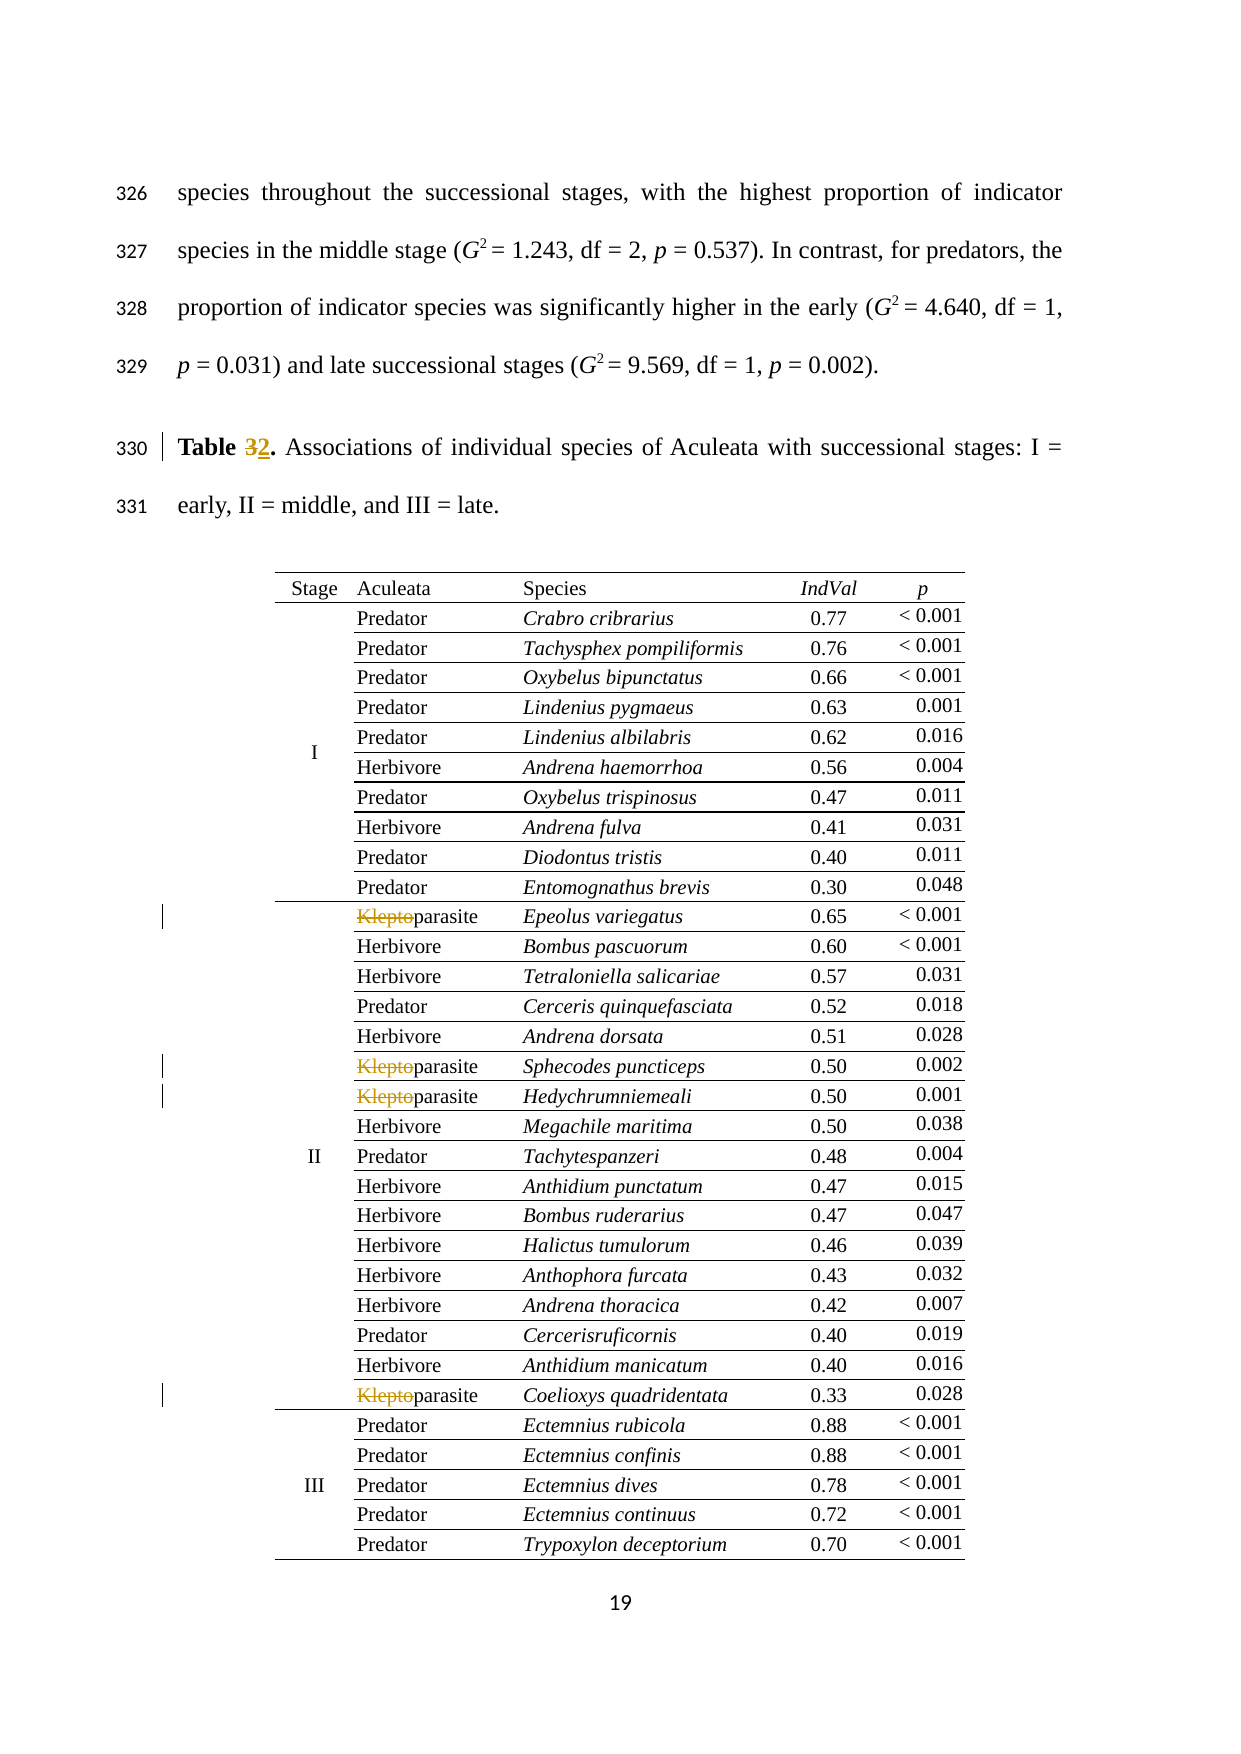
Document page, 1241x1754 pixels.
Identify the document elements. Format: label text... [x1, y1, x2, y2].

table_cell Herbivore [354, 1171, 520, 1200]
table_cell Herbivore [354, 962, 520, 991]
table_cell Herbivore [354, 1291, 520, 1319]
table_cell Megachile maritima [520, 1111, 777, 1140]
table_cell Bombus pascuorum [520, 932, 777, 961]
table_cell I [275, 603, 354, 901]
table_cell Predator [354, 723, 520, 752]
table_cell 0.30 [777, 872, 880, 901]
table_cell 0.016 [880, 723, 965, 752]
table_cell Lindenius albilabris [520, 723, 777, 752]
table_cell 0.52 [777, 992, 880, 1021]
table_header Aculeata [354, 573, 520, 602]
table_header Species [520, 573, 777, 602]
table_cell Ectemnius continuus [520, 1500, 777, 1529]
table_cell 0.039 [880, 1231, 965, 1260]
table_cell 0.016 [880, 1351, 965, 1379]
table_cell 0.007 [880, 1291, 965, 1319]
table_cell 0.57 [777, 962, 880, 991]
table_cell Predator [354, 693, 520, 722]
table_cell Oxybelus trispinosus [520, 783, 777, 811]
table_cell Cercerisruficornis [520, 1321, 777, 1349]
table_cell 0.41 [777, 813, 880, 841]
table_cell 0.46 [777, 1231, 880, 1260]
table_cell Herbivore [354, 813, 520, 841]
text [177, 177, 1063, 378]
table_cell 0.011 [880, 842, 965, 871]
table_cell Tachysphex pompiliformis [520, 633, 777, 662]
table_cell Cerceris quinquefasciata [520, 992, 777, 1021]
table_cell 0.66 [777, 663, 880, 692]
table_header IndVal [777, 573, 880, 602]
table_cell Herbivore [354, 1351, 520, 1379]
table_cell parasite [354, 1052, 520, 1080]
table_cell Herbivore [354, 932, 520, 961]
table_cell 0.47 [777, 1201, 880, 1230]
table_cell Predator [354, 992, 520, 1021]
table_cell Oxybelus bipunctatus [520, 663, 777, 692]
table_cell 0.015 [880, 1171, 965, 1200]
table_cell 0.001 [880, 693, 965, 722]
table_cell III [275, 1410, 354, 1559]
table_cell 0.88 [777, 1440, 880, 1469]
table_cell Anthidium punctatum [520, 1171, 777, 1200]
table_cell Andrena haemorrhoa [520, 753, 777, 781]
table_cell Herbivore [354, 1111, 520, 1140]
table_cell < 0.001 [880, 1500, 965, 1529]
table_cell 0.50 [777, 1052, 880, 1080]
text Table . Associations of individual species of Aculeata with successional stages: I = early, II = middle, and III = late. [177, 432, 1063, 518]
table_cell Predator [354, 1410, 520, 1439]
table_cell Ectemnius confinis [520, 1440, 777, 1469]
table_cell < 0.001 [880, 1440, 965, 1469]
table_cell Lindenius pygmaeus [520, 693, 777, 722]
table_cell < 0.001 [880, 902, 965, 931]
table_cell Predator [354, 1321, 520, 1349]
table_cell Bombus ruderarius [520, 1201, 777, 1230]
table_cell Tachytespanzeri [520, 1141, 777, 1170]
table_cell Hedychrumniemeali [520, 1081, 777, 1110]
table_cell 0.48 [777, 1141, 880, 1170]
table_cell 0.032 [880, 1261, 965, 1290]
table_cell 0.002 [880, 1052, 965, 1080]
table_cell Diodontus tristis [520, 842, 777, 871]
table_cell 0.40 [777, 1321, 880, 1349]
table_cell 0.50 [777, 1111, 880, 1140]
table_cell 0.56 [777, 753, 880, 781]
table_cell 0.70 [777, 1530, 880, 1559]
table_cell < 0.001 [880, 663, 965, 692]
table_cell 0.011 [880, 783, 965, 811]
table_cell 0.43 [777, 1261, 880, 1290]
table_cell 0.031 [880, 962, 965, 991]
table_cell < 0.001 [880, 932, 965, 961]
table_cell 0.62 [777, 723, 880, 752]
table_cell 0.47 [777, 783, 880, 811]
table_cell Tetraloniella salicariae [520, 962, 777, 991]
table_cell 0.031 [880, 813, 965, 841]
table_cell 0.047 [880, 1201, 965, 1230]
table_cell 0.42 [777, 1291, 880, 1319]
table_cell Sphecodes puncticeps [520, 1052, 777, 1080]
table_cell Halictus tumulorum [520, 1231, 777, 1260]
table_cell 0.33 [777, 1380, 880, 1409]
table_header Stage [275, 573, 354, 602]
table_cell 0.018 [880, 992, 965, 1021]
table_cell Predator [354, 603, 520, 632]
table_cell 0.019 [880, 1321, 965, 1349]
table_cell 0.78 [777, 1470, 880, 1499]
table_cell < 0.001 [880, 603, 965, 632]
table_cell < 0.001 [880, 1530, 965, 1559]
table_cell Predator [354, 633, 520, 662]
table_cell 0.028 [880, 1022, 965, 1051]
table_cell Coelioxys quadridentata [520, 1380, 777, 1409]
table_cell Predator [354, 842, 520, 871]
table_cell Predator [354, 1141, 520, 1170]
table_cell 0.004 [880, 753, 965, 781]
table_cell 0.001 [880, 1081, 965, 1110]
table_cell II [275, 902, 354, 1409]
table_cell Entomognathus brevis [520, 872, 777, 901]
table_cell 0.60 [777, 932, 880, 961]
table_cell Predator [354, 783, 520, 811]
table_cell Andrena fulva [520, 813, 777, 841]
table_cell Anthidium manicatum [520, 1351, 777, 1379]
table_cell < 0.001 [880, 1470, 965, 1499]
table_cell Predator [354, 1470, 520, 1499]
table_header p [880, 573, 965, 602]
table_cell Herbivore [354, 1231, 520, 1260]
table_cell parasite [354, 902, 520, 931]
table_cell 0.51 [777, 1022, 880, 1051]
table_cell Herbivore [354, 753, 520, 781]
table_cell Andrena dorsata [520, 1022, 777, 1051]
table_cell Crabro cribrarius [520, 603, 777, 632]
table_cell Predator [354, 872, 520, 901]
table_cell < 0.001 [880, 1410, 965, 1439]
table_cell 0.028 [880, 1380, 965, 1409]
table_cell Andrena thoracica [520, 1291, 777, 1319]
table_cell Herbivore [354, 1022, 520, 1051]
table_cell Predator [354, 663, 520, 692]
table_cell Anthophora furcata [520, 1261, 777, 1290]
table_cell Predator [354, 1500, 520, 1529]
table_cell Predator [354, 1440, 520, 1469]
table_cell 0.47 [777, 1171, 880, 1200]
table_cell 0.004 [880, 1141, 965, 1170]
table_cell Epeolus variegatus [520, 902, 777, 931]
table_cell 0.63 [777, 693, 880, 722]
table_cell 0.72 [777, 1500, 880, 1529]
table_cell Ectemnius dives [520, 1470, 777, 1499]
table_cell 0.048 [880, 872, 965, 901]
table_cell 0.40 [777, 1351, 880, 1379]
table_cell < 0.001 [880, 633, 965, 662]
table_cell Predator [354, 1530, 520, 1559]
table_cell Herbivore [354, 1261, 520, 1290]
table_cell 0.76 [777, 633, 880, 662]
table_cell Trypoxylon deceptorium [520, 1530, 777, 1559]
table_cell 0.50 [777, 1081, 880, 1110]
table_cell 0.40 [777, 842, 880, 871]
table_cell Herbivore [354, 1201, 520, 1230]
table_cell Ectemnius rubicola [520, 1410, 777, 1439]
table_cell 0.65 [777, 902, 880, 931]
table_cell 0.77 [777, 603, 880, 632]
table_cell 0.88 [777, 1410, 880, 1439]
table_cell parasite [354, 1380, 520, 1409]
table_cell 0.038 [880, 1111, 965, 1140]
table_cell parasite [354, 1081, 520, 1110]
